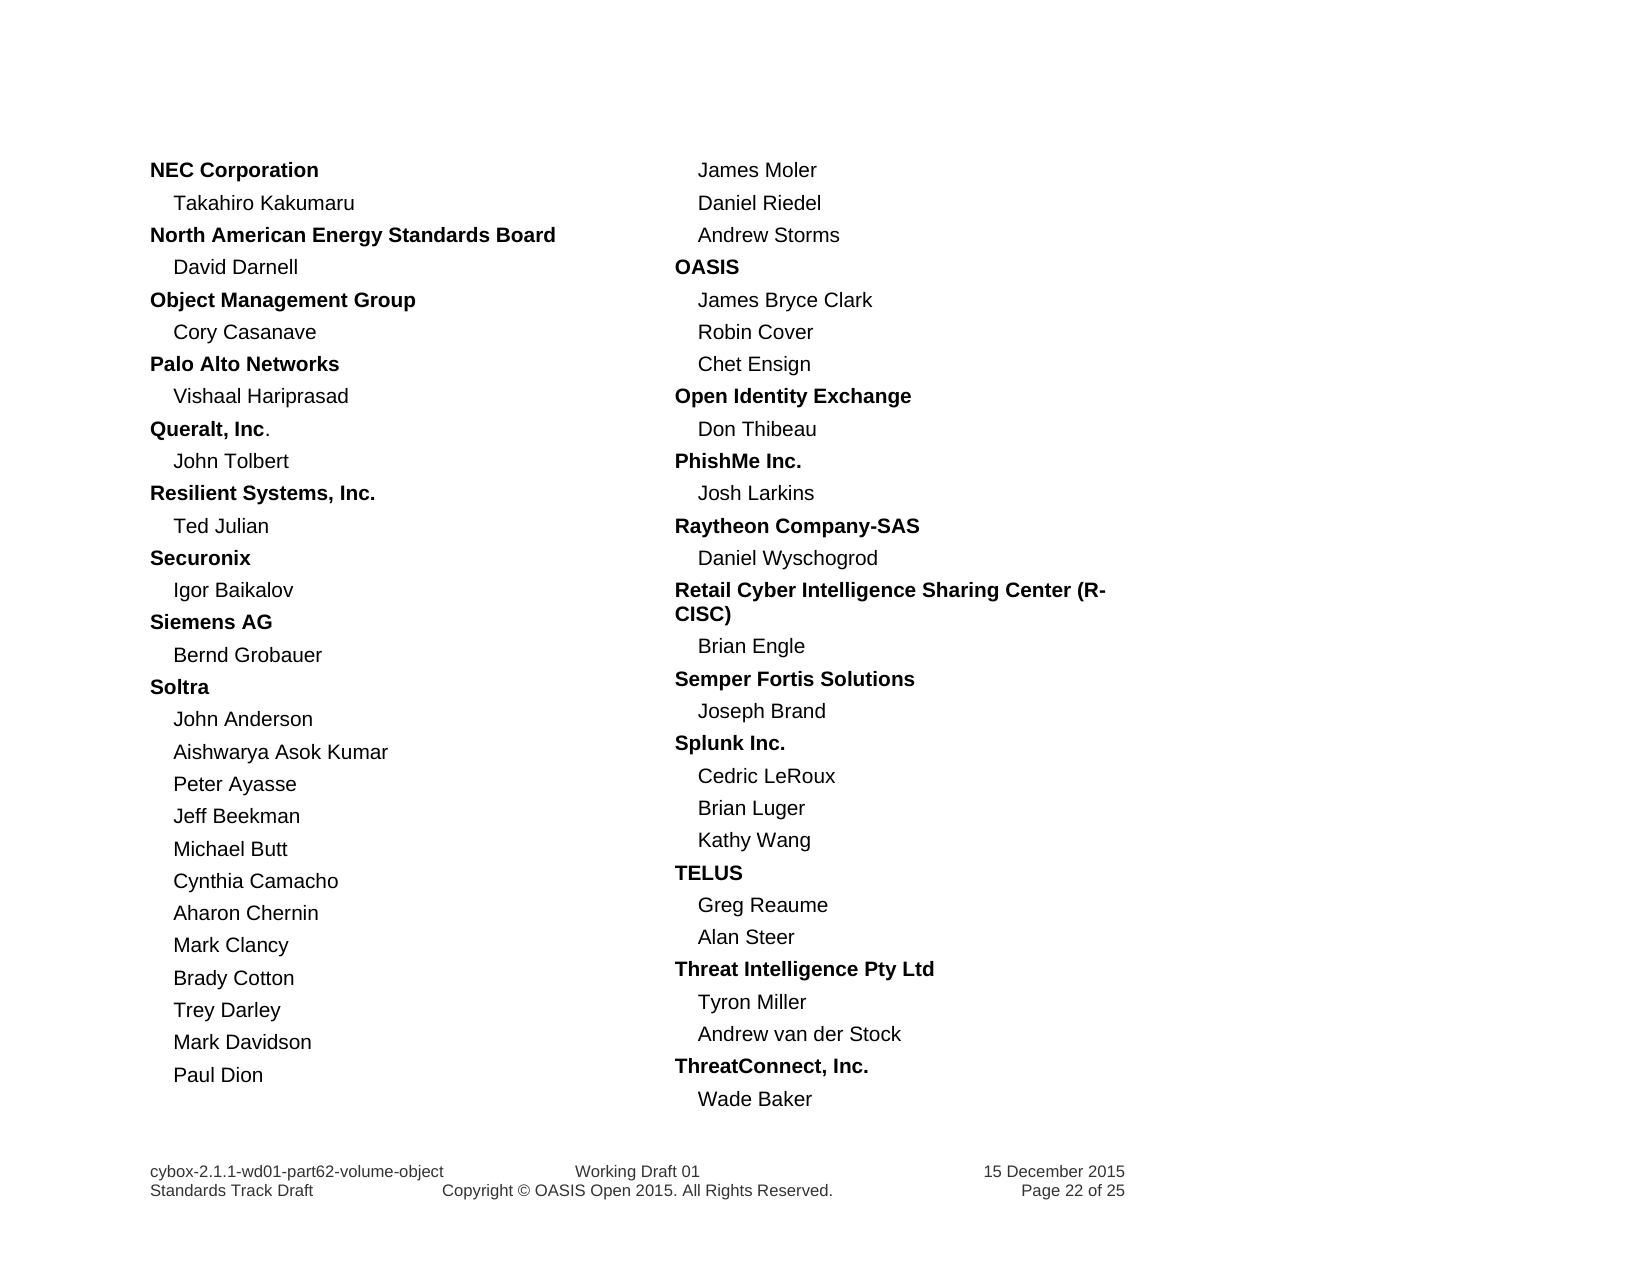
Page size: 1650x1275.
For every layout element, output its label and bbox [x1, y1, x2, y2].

table_header [139, 150, 663, 1119]
table_header [663, 150, 1123, 1119]
